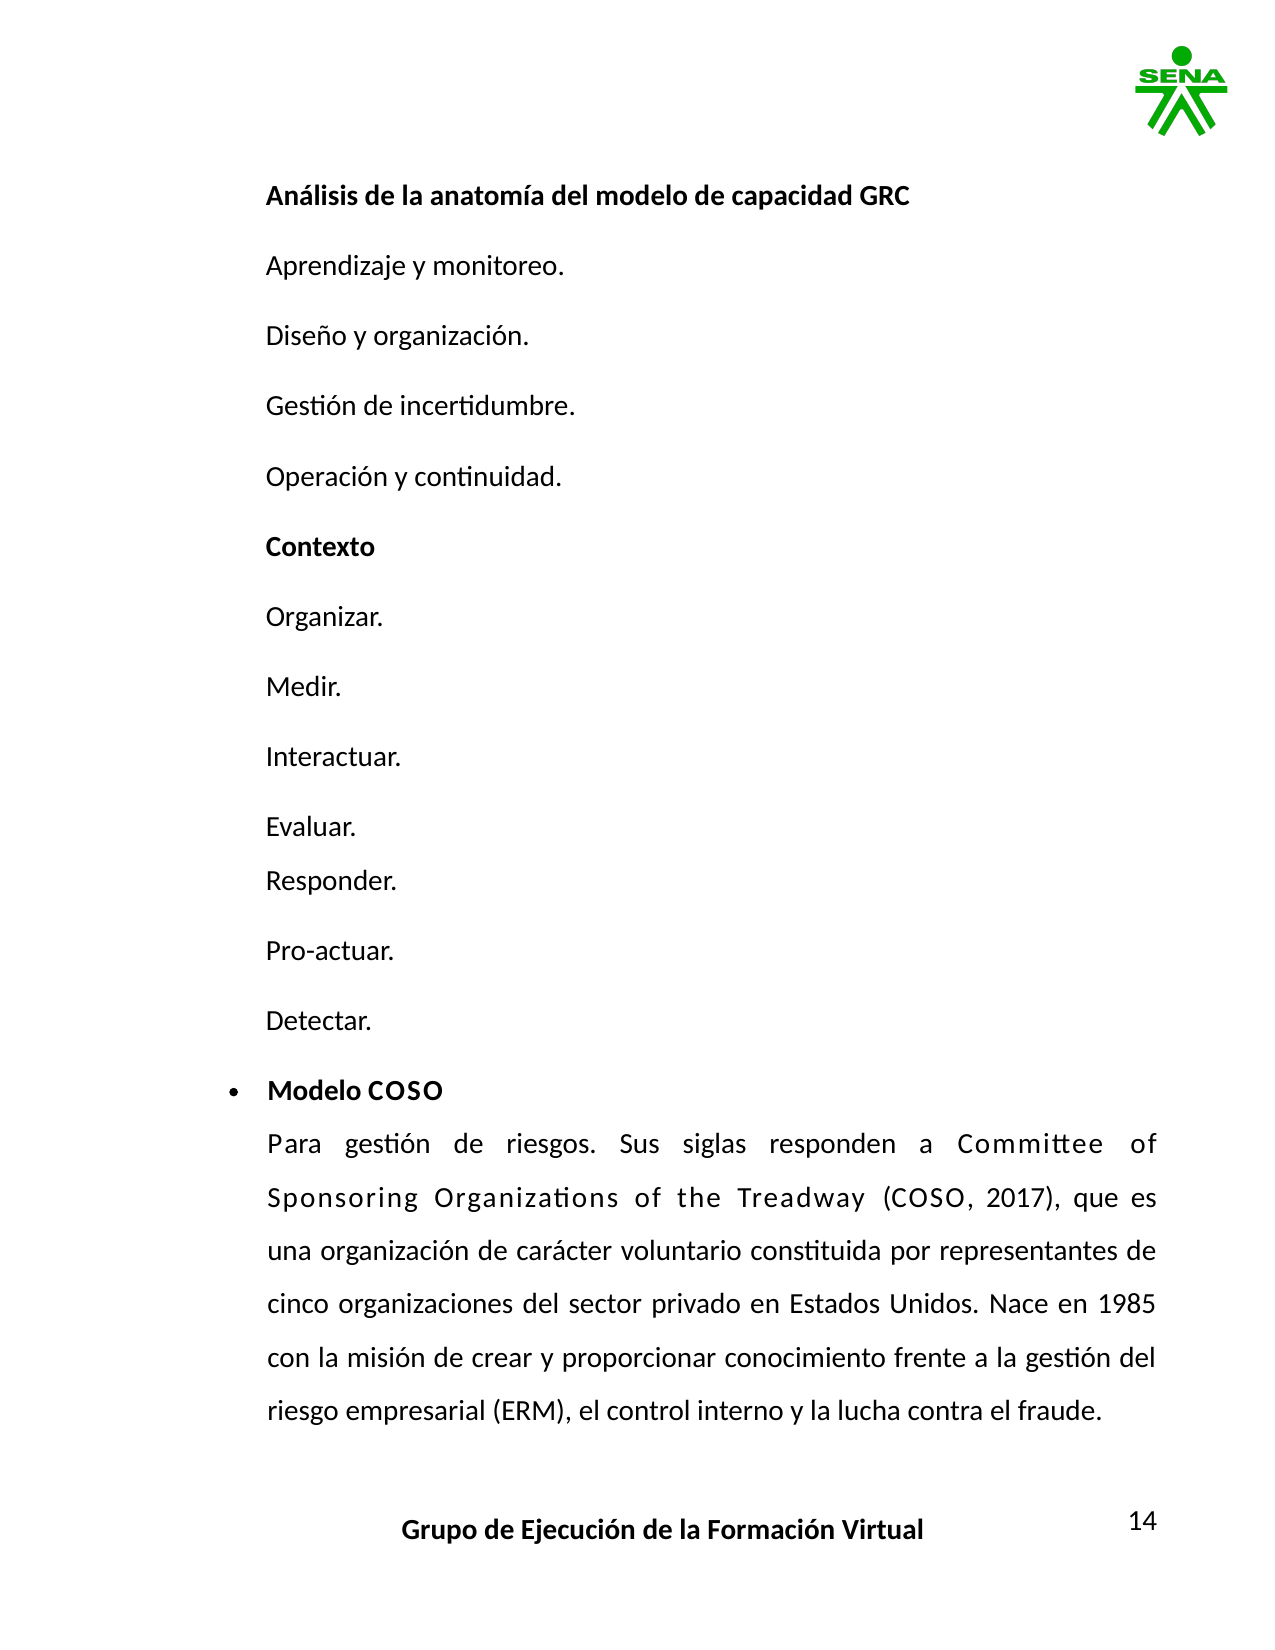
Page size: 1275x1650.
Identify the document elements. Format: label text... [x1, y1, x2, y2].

text Medir. [266, 668, 1157, 703]
text Interactuar. [266, 738, 1157, 774]
text Operación y continuidad. [266, 458, 1157, 493]
text Organizar. [266, 598, 1157, 633]
text Detectar. [266, 1002, 1157, 1037]
text Evaluar. Responder. [266, 808, 1157, 897]
text Gestión de incertidumbre. [266, 387, 1157, 423]
text Diseño y organización. [266, 317, 1157, 353]
list Para gestión de riesgos. Sus siglas responden a Committee of Sponsoring Organizations of the Treadway (COSO, 2017), que es una organización de carácter voluntario constituida por representantes de cinco organizaciones del sector privado en Estados Unidos. Nace en 1985 con la misión de crear y proporcionar conocimiento frente a la gestión del riesgo empresarial (ERM), el control interno y la lucha contra el fraude. [267, 1125, 1157, 1428]
text Análisis de la anatomía del modelo de capacidad GRC [266, 177, 1157, 213]
text Aprendizaje y monitoreo. [266, 247, 1157, 283]
text Pro-actuar. [266, 932, 1157, 967]
text Contexto [266, 528, 1157, 563]
list Modelo COSO [229, 1072, 1157, 1107]
picture [1135, 46, 1228, 136]
